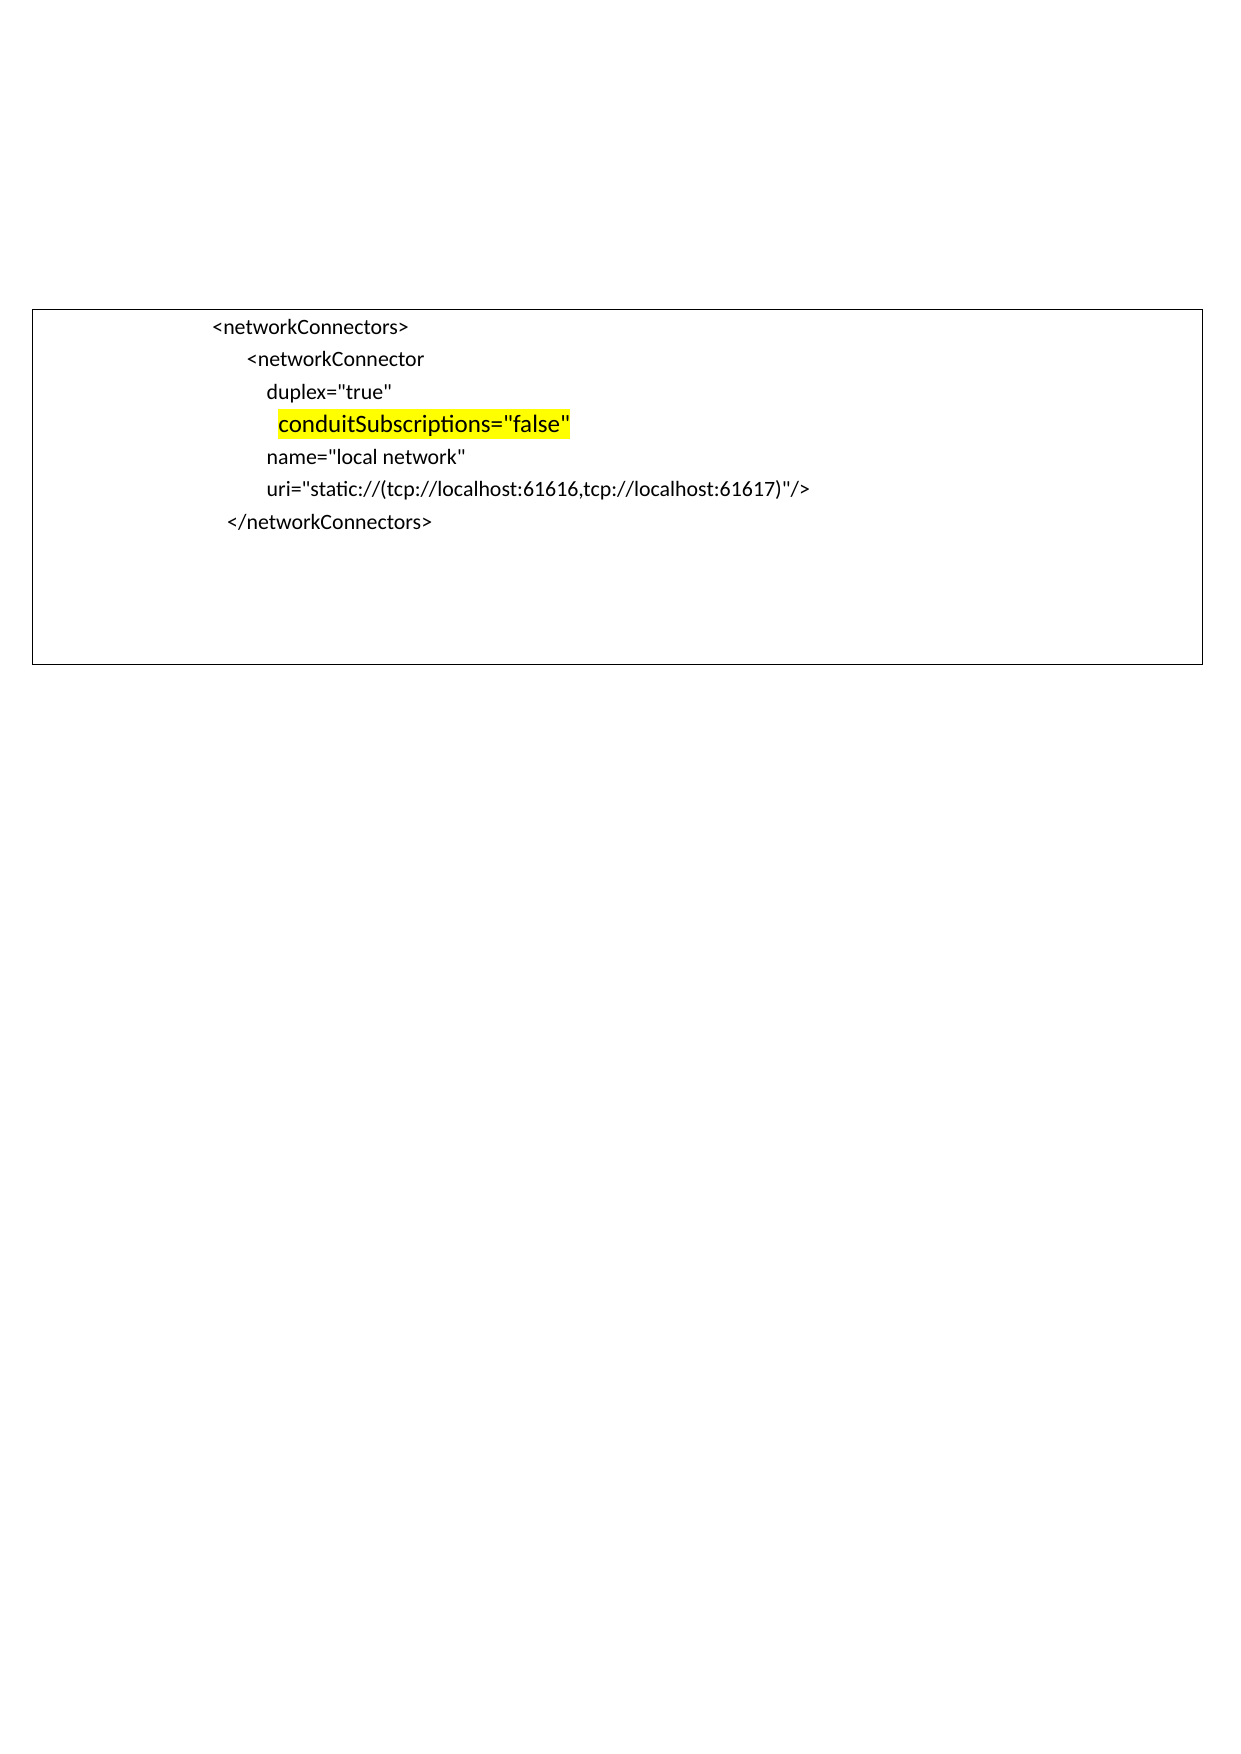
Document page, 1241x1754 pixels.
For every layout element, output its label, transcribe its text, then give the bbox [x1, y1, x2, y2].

table_cell <networkConnectors> <networkConnector duplex="true" conduitSubscriptions="false" name="local network" uri="static://(tcp://localhost:61616,tcp://localhost:61617)"/> </networkConnectors> [33, 310, 1202, 664]
